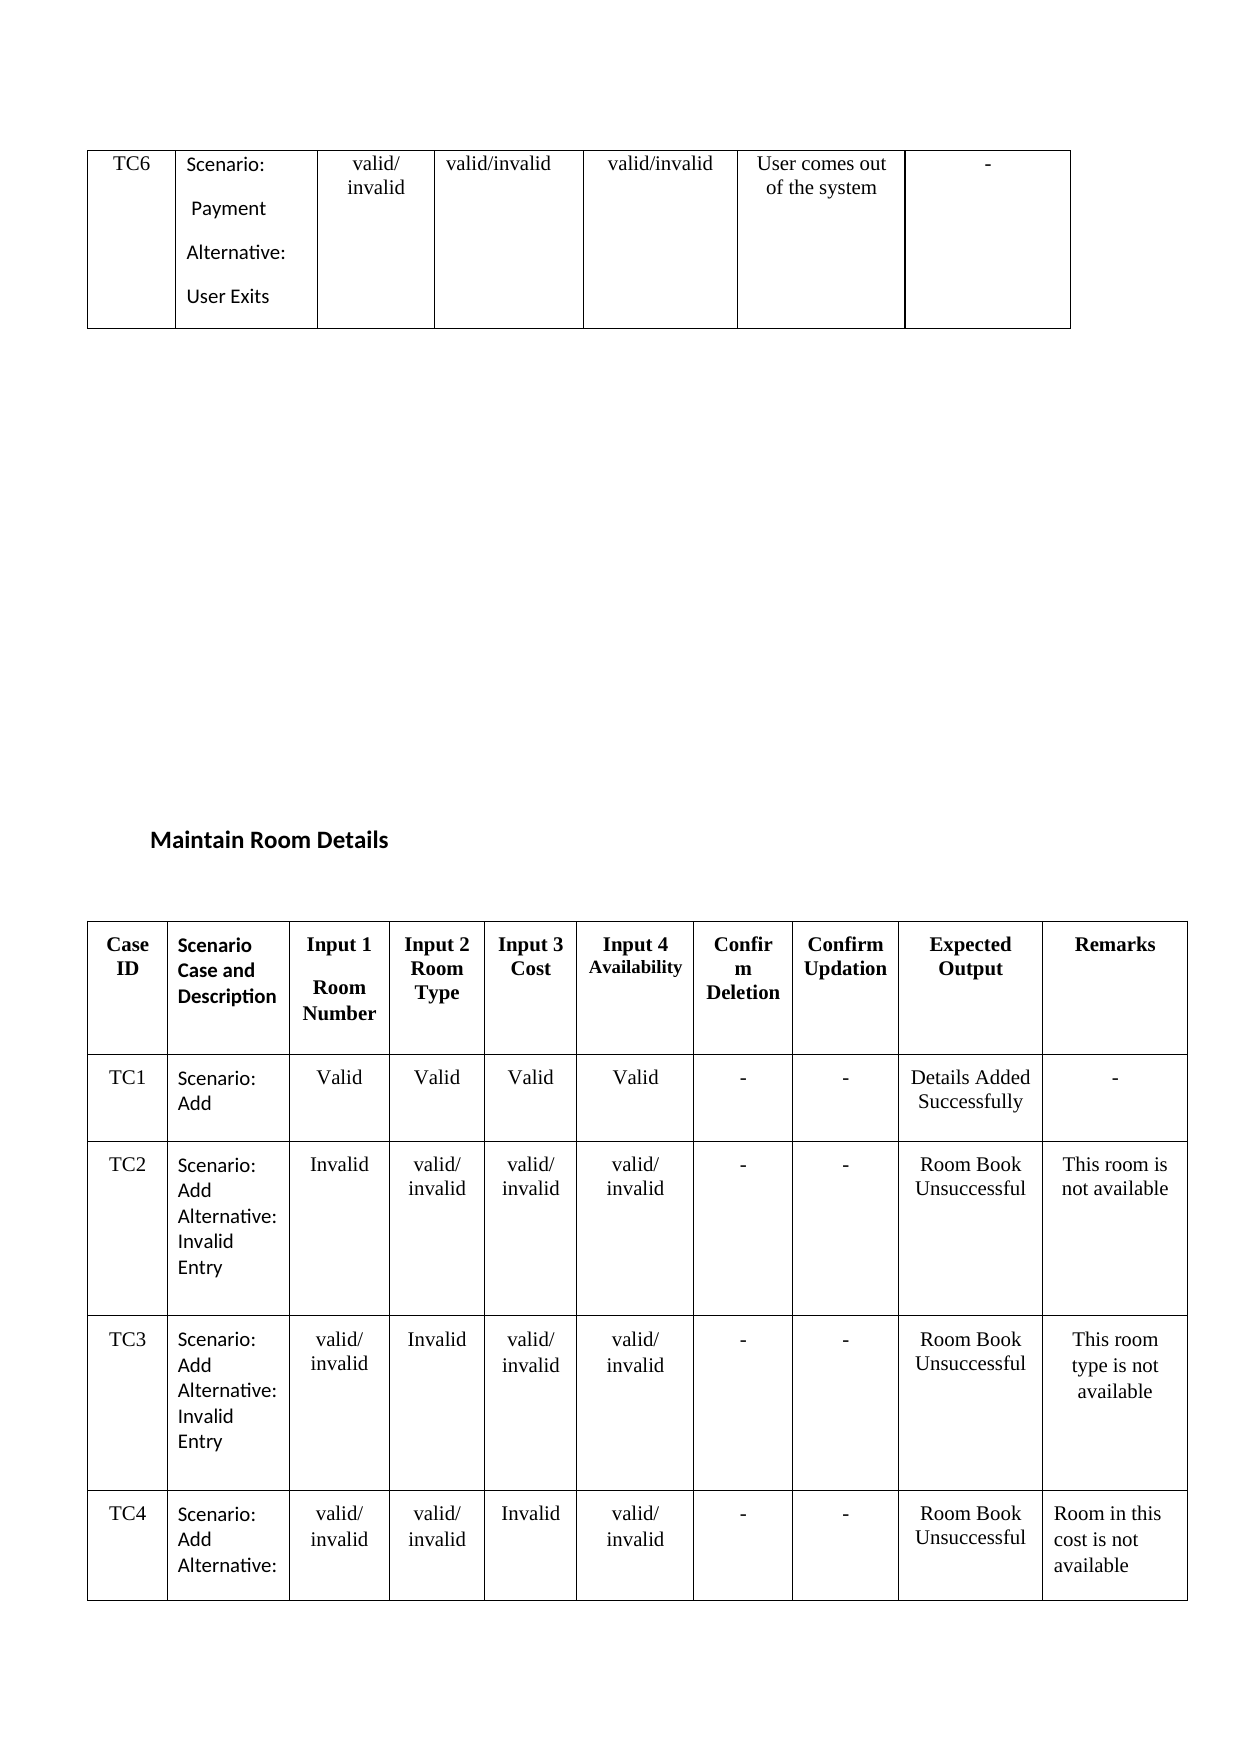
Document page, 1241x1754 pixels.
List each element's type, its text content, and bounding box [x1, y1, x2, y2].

table_header Case ID [88, 922, 167, 1054]
table_cell valid/invalid [577, 1491, 693, 1599]
table_cell User comes out of the system [738, 151, 904, 327]
table_cell Invalid [290, 1142, 389, 1315]
table_cell - [694, 1491, 792, 1599]
table_cell - [694, 1316, 792, 1489]
table_cell Invalid [390, 1316, 484, 1489]
table_header Confirm Deletion [694, 922, 792, 1054]
table_cell TC2 [88, 1142, 167, 1315]
table_header Confirm Updation [793, 922, 898, 1054]
table_cell This room is not available [1043, 1142, 1187, 1315]
table_cell Valid [485, 1055, 576, 1141]
table_header Input 1 Room Number [290, 922, 389, 1054]
table_cell Valid [577, 1055, 693, 1141]
table_header Expected Output [899, 922, 1042, 1054]
table_header Input 2 Room Type [390, 922, 484, 1054]
table_header Input 3 Cost [485, 922, 576, 1054]
table_cell valid/invalid [577, 1142, 693, 1315]
table_cell Details Added Successfully [899, 1055, 1042, 1141]
table_cell TC4 [88, 1491, 167, 1599]
table_cell valid/invalid [435, 151, 583, 327]
table_cell Scenario: Payment Alternative: User Exits [176, 151, 317, 327]
table_cell valid/invalid [390, 1491, 484, 1599]
table_cell - [906, 151, 1070, 327]
table_cell - [694, 1055, 792, 1141]
table_cell Scenario: Add Alternative: Invalid Entry [168, 1142, 289, 1315]
table_cell - [793, 1316, 898, 1489]
table_cell valid/invalid [290, 1491, 389, 1599]
table_cell Invalid [485, 1491, 576, 1599]
table_cell valid/invalid [390, 1142, 484, 1315]
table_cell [899, 1491, 1042, 1599]
table_cell valid/invalid [485, 1316, 576, 1489]
table_cell valid/invalid [584, 151, 737, 327]
table_cell valid/invalid [290, 1316, 389, 1489]
table_cell Scenario: Add [168, 1055, 289, 1141]
table_cell - [793, 1491, 898, 1599]
table_cell valid/invalid [577, 1316, 693, 1489]
table_header Input 4 Availability [577, 922, 693, 1054]
table_cell Valid [390, 1055, 484, 1141]
table_cell - [694, 1142, 792, 1315]
table_header Remarks [1043, 922, 1187, 1054]
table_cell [168, 1316, 289, 1489]
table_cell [1043, 1491, 1187, 1599]
table_cell valid/invalid [318, 151, 434, 327]
table_cell TC6 [88, 151, 175, 327]
table_cell - [1043, 1055, 1187, 1141]
table_cell Room Book Unsuccessful [899, 1142, 1042, 1315]
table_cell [168, 1491, 289, 1599]
table_header Scenario Case and Description [168, 922, 289, 1054]
table_cell - [793, 1055, 898, 1141]
table_cell - [793, 1142, 898, 1315]
table_cell TC3 [88, 1316, 167, 1489]
table_cell TC1 [88, 1055, 167, 1141]
table_cell Valid [290, 1055, 389, 1141]
table_cell Room Book Unsuccessful [899, 1316, 1042, 1489]
text Maintain Room Details [150, 824, 1090, 855]
table_cell valid/invalid [485, 1142, 576, 1315]
table_cell This room type is not available [1043, 1316, 1187, 1489]
